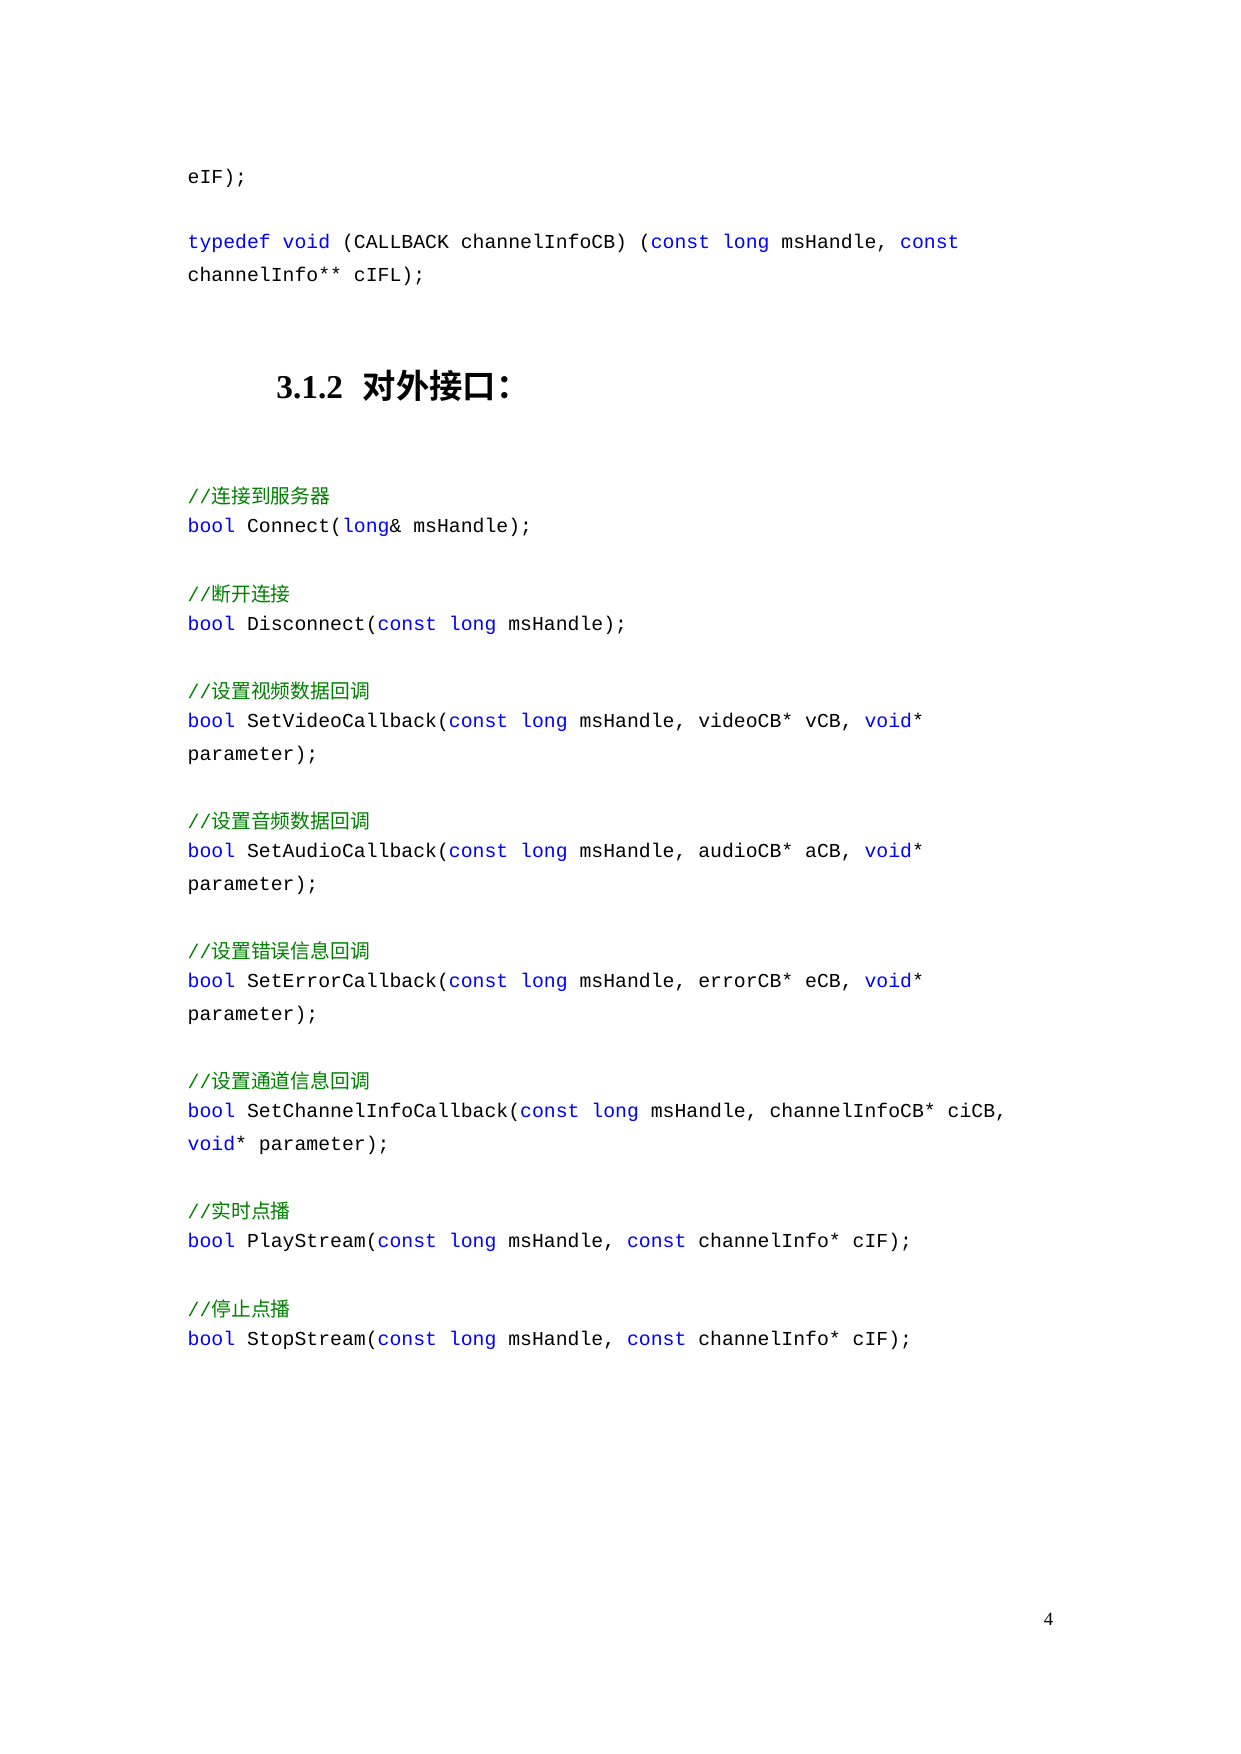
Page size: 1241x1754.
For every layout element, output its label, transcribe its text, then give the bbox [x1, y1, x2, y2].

text bool Connect(long& msHandle); [187, 511, 1053, 544]
text bool PlayStream(const long msHandle, const channelInfo* cIF); [187, 1226, 1053, 1259]
text //断开连接 [187, 576, 1053, 609]
text //设置音频数据回调 [187, 804, 1053, 836]
text bool Disconnect(const long msHandle); [187, 609, 1053, 641]
text bool SetErrorCallback(const long msHandle, errorCB* eCB, void* parameter); [187, 966, 1053, 1031]
text bool SetChannelInfoCallback(const long msHandle, channelInfoCB* ciCB, void* parameter); [187, 1096, 1053, 1161]
text bool StopStream(const long msHandle, const channelInfo* cIF); [187, 1324, 1053, 1356]
text bool SetAudioCallback(const long msHandle, audioCB* aCB, void* parameter); [187, 836, 1053, 901]
subtitle 对外接口： [276, 352, 1053, 417]
text bool SetVideoCallback(const long msHandle, videoCB* vCB, void* parameter); [187, 706, 1053, 771]
text //设置视频数据回调 [187, 674, 1053, 706]
text //实时点播 [187, 1194, 1053, 1226]
text //设置错误信息回调 [187, 934, 1053, 966]
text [187, 162, 1053, 194]
text typedef void (CALLBACK channelInfoCB) (const long msHandle, const channelInfo** cIFL); [187, 227, 1053, 292]
text //连接到服务器 [187, 479, 1053, 511]
text //设置通道信息回调 [187, 1064, 1053, 1096]
text //停止点播 [187, 1291, 1053, 1324]
